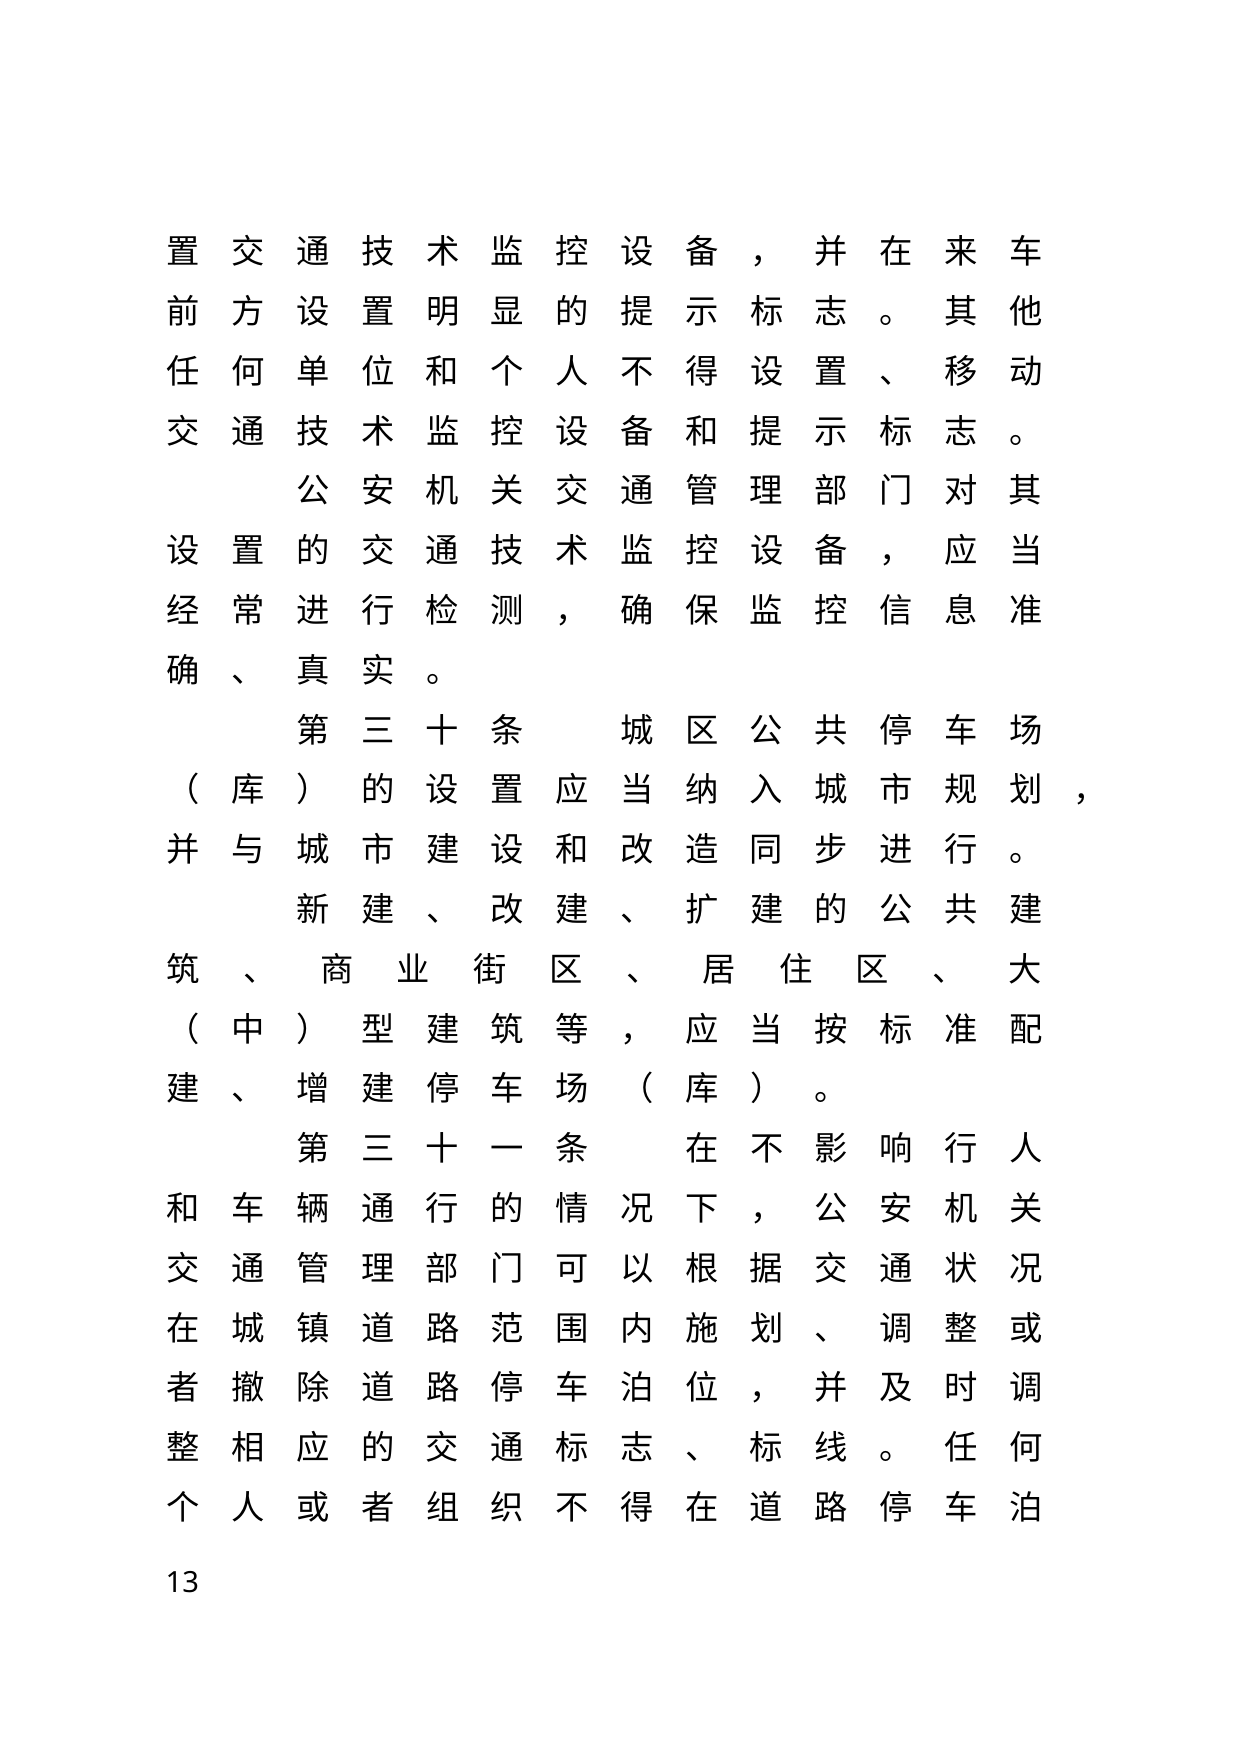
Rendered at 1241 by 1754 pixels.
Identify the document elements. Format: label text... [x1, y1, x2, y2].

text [167, 1116, 1074, 1535]
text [167, 219, 1074, 458]
text 第三十条 城区公共停车场（库）的设置应当纳入城市规划，并与城市建设和改造同步进行。 [167, 698, 1074, 877]
text 公安机关交通管理部门对其设置的交通技术监控设备，应当经常进行检测，确保监控信息准确、真实。 [167, 458, 1074, 698]
text 新建、改建、扩建的公共建筑、商业街区、居住区、大（中）型建筑等，应当按标准配建、增建停车场（库）。 [167, 877, 1074, 1116]
